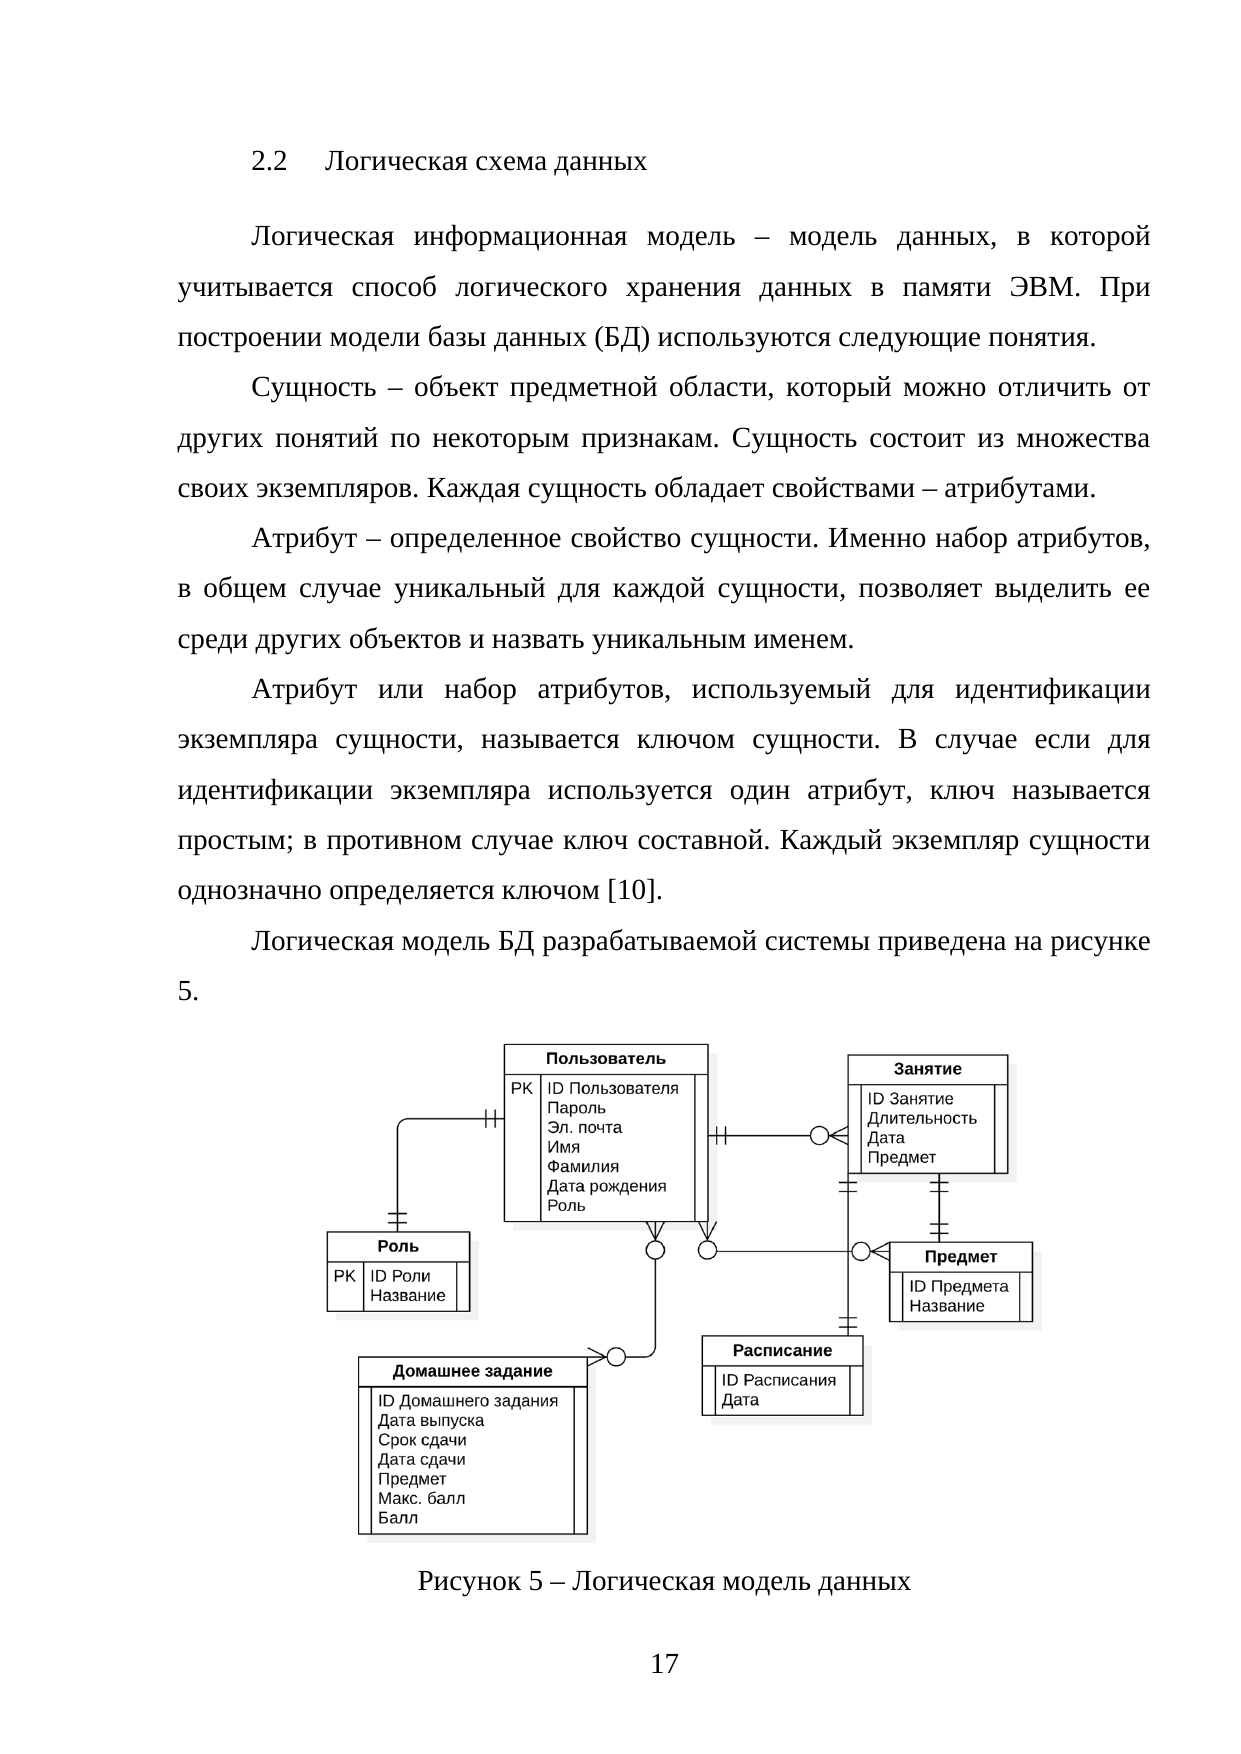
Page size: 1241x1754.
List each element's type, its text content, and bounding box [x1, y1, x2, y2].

text Сущность – объект предметной области, который можно отличить от других понятий по некоторым признакам. Сущность состоит из множества своих экземпляров. Каждая сущность обладает свойствами – атрибутами. [177, 369, 1152, 503]
text Логическая модель БД разрабатываемой системы приведена на рисунке 5. [177, 923, 1152, 1007]
text Атрибут или набор атрибутов, используемый для идентификации экземпляра сущности, называется ключом сущности. В случае если для идентификации экземпляра используется один атрибут, ключ называется простым; в противном случае ключ составной. Каждый экземпляр сущности однозначно определяется ключом [10]. [177, 671, 1152, 906]
picture [277, 1023, 1051, 1546]
text Атрибут – определенное свойство сущности. Именно набор атрибутов, в общем случае уникальный для каждой сущности, позволяет выделить ее среди других объектов и назвать уникальным именем. [177, 520, 1152, 654]
text Логическая схема данных [251, 143, 1152, 177]
text Логическая информационная модель – модель данных, в которой учитывается способ логического хранения данных в памяти ЭВМ. При построении модели базы данных (БД) используются следующие понятия. [177, 218, 1152, 353]
